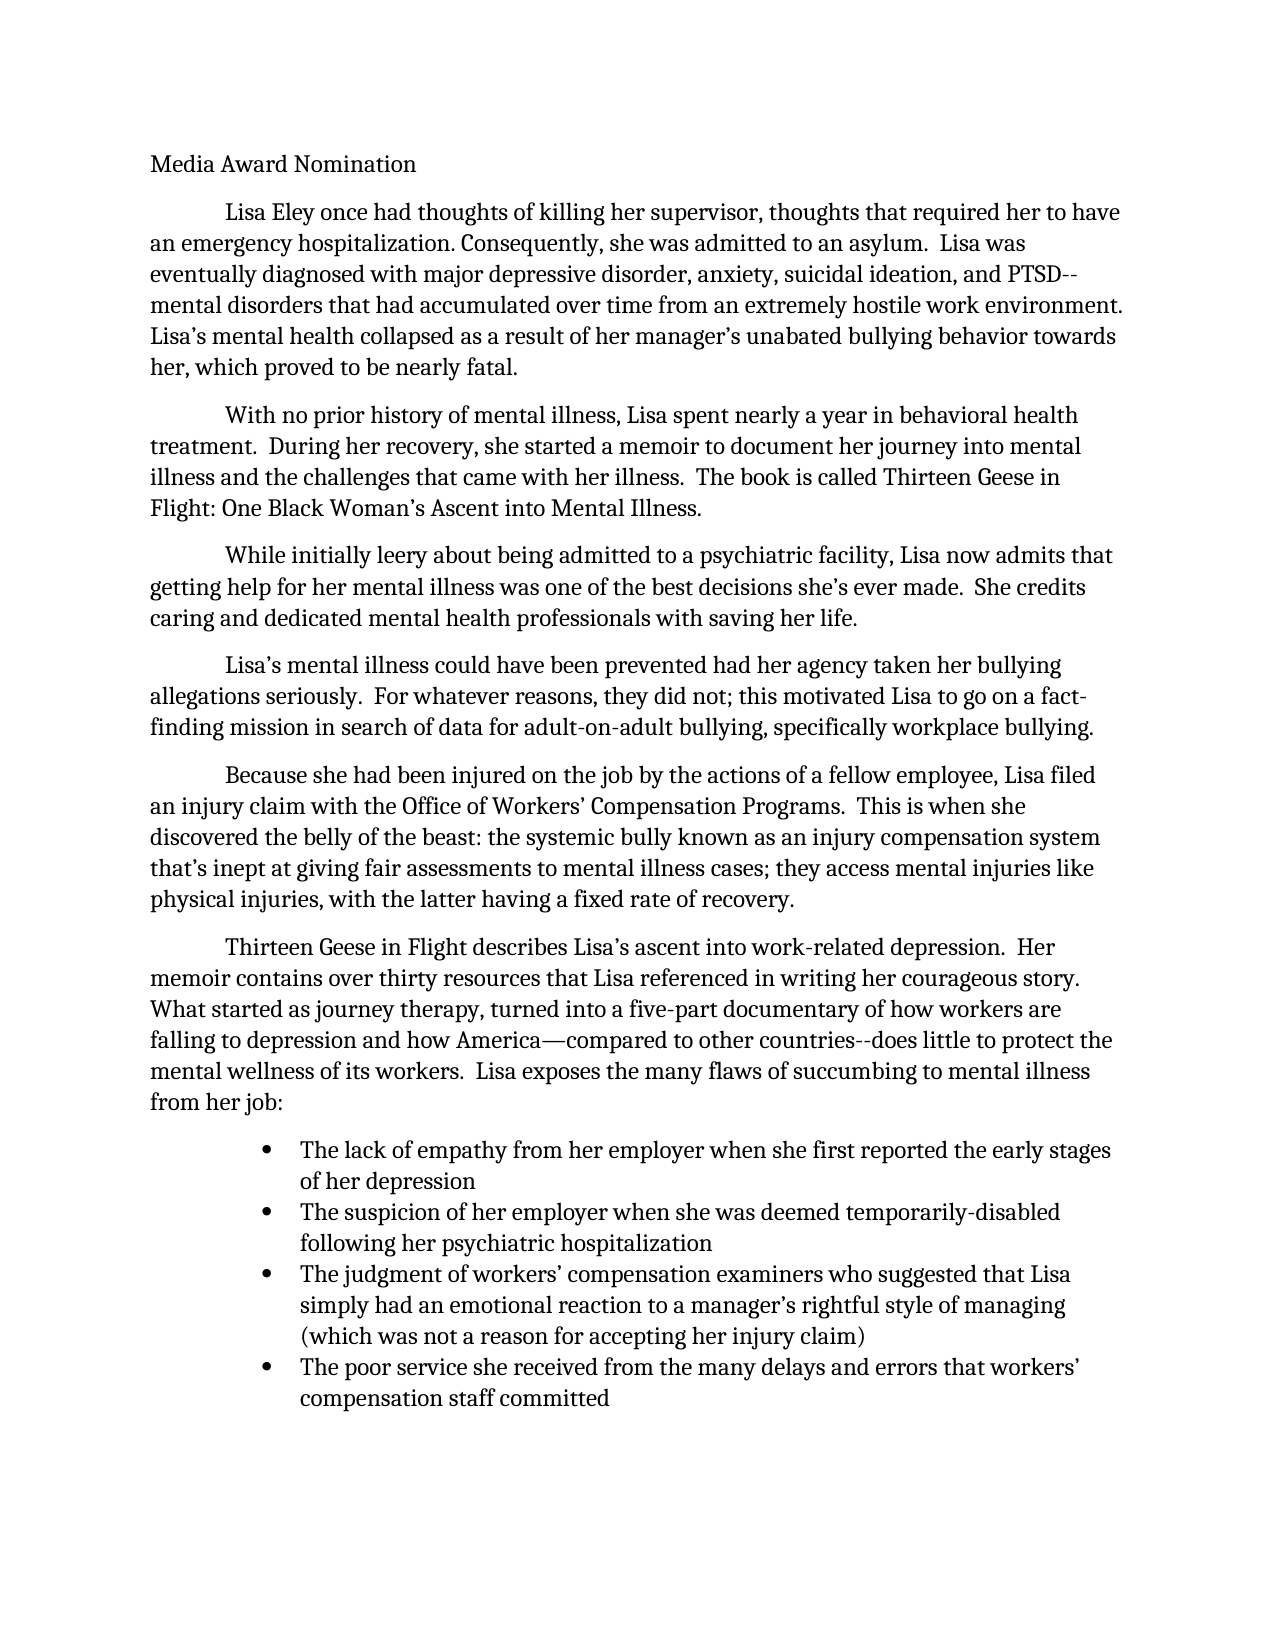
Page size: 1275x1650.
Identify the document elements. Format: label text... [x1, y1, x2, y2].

list The lack of empathy from her employer when she first reported the early stages of her depression [262, 1136, 1125, 1196]
text With no prior history of mental illness, Lisa spent nearly a year in behavioral health treatment. During her recovery, she started a memoir to document her journey into mental illness and the challenges that came with her illness. The book is called Thirteen Geese in Flight: One Black Woman’s Ascent into Mental Illness. [150, 401, 1125, 522]
text Lisa Eley once had thoughts of killing her supervisor, thoughts that required her to have an emergency hospitalization. Consequently, she was admitted to an asylum. Lisa was eventually diagnosed with major depressive disorder, anxiety, suicidal ideation, and PTSD--mental disorders that had accumulated over time from an extremely hostile work environment. Lisa’s mental health collapsed as a result of her manager’s unabated bullying behavior towards her, which proved to be nearly fatal. [150, 198, 1125, 382]
text Because she had been injured on the job by the actions of a fellow employee, Lisa filed an injury claim with the Office of Workers’ Compensation Programs. This is when she discovered the belly of the beast: the systemic bully known as an injury compensation system that’s inept at giving fair assessments to mental illness cases; they access mental injuries like physical injuries, with the latter having a fixed rate of recovery. [150, 761, 1125, 914]
text Lisa’s mental illness could have been prevented had her agency taken her bullying allegations seriously. For whatever reasons, they did not; this motivated Lisa to go on a fact-finding mission in search of data for adult-on-adult bullying, specifically workplace bullying. [150, 651, 1125, 742]
list The poor service she received from the many delays and errors that workers’ compensation staff committed [262, 1353, 1125, 1413]
list The suspicion of her employer when she was deemed temporarily-disabled following her psychiatric hospitalization [262, 1198, 1125, 1258]
list The judgment of workers’ compensation examiners who suggested that Lisa simply had an emotional reaction to a manager’s rightful style of managing (which was not a reason for accepting her injury claim) [262, 1260, 1125, 1351]
text Media Award Nomination [150, 150, 1125, 179]
text While initially leery about being admitted to a psychiatric facility, Lisa now admits that getting help for her mental illness was one of the best decisions she’s ever made. She credits caring and dedicated mental health professionals with saving her life. [150, 541, 1125, 632]
text Thirteen Geese in Flight describes Lisa’s ascent into work-related depression. Her memoir contains over thirty resources that Lisa referenced in writing her courageous story. What started as journey therapy, turned into a five-part documentary of how workers are falling to depression and how America—compared to other countries--does little to protect the mental wellness of its workers. Lisa exposes the many flaws of succumbing to mental illness from her job: [150, 933, 1125, 1117]
